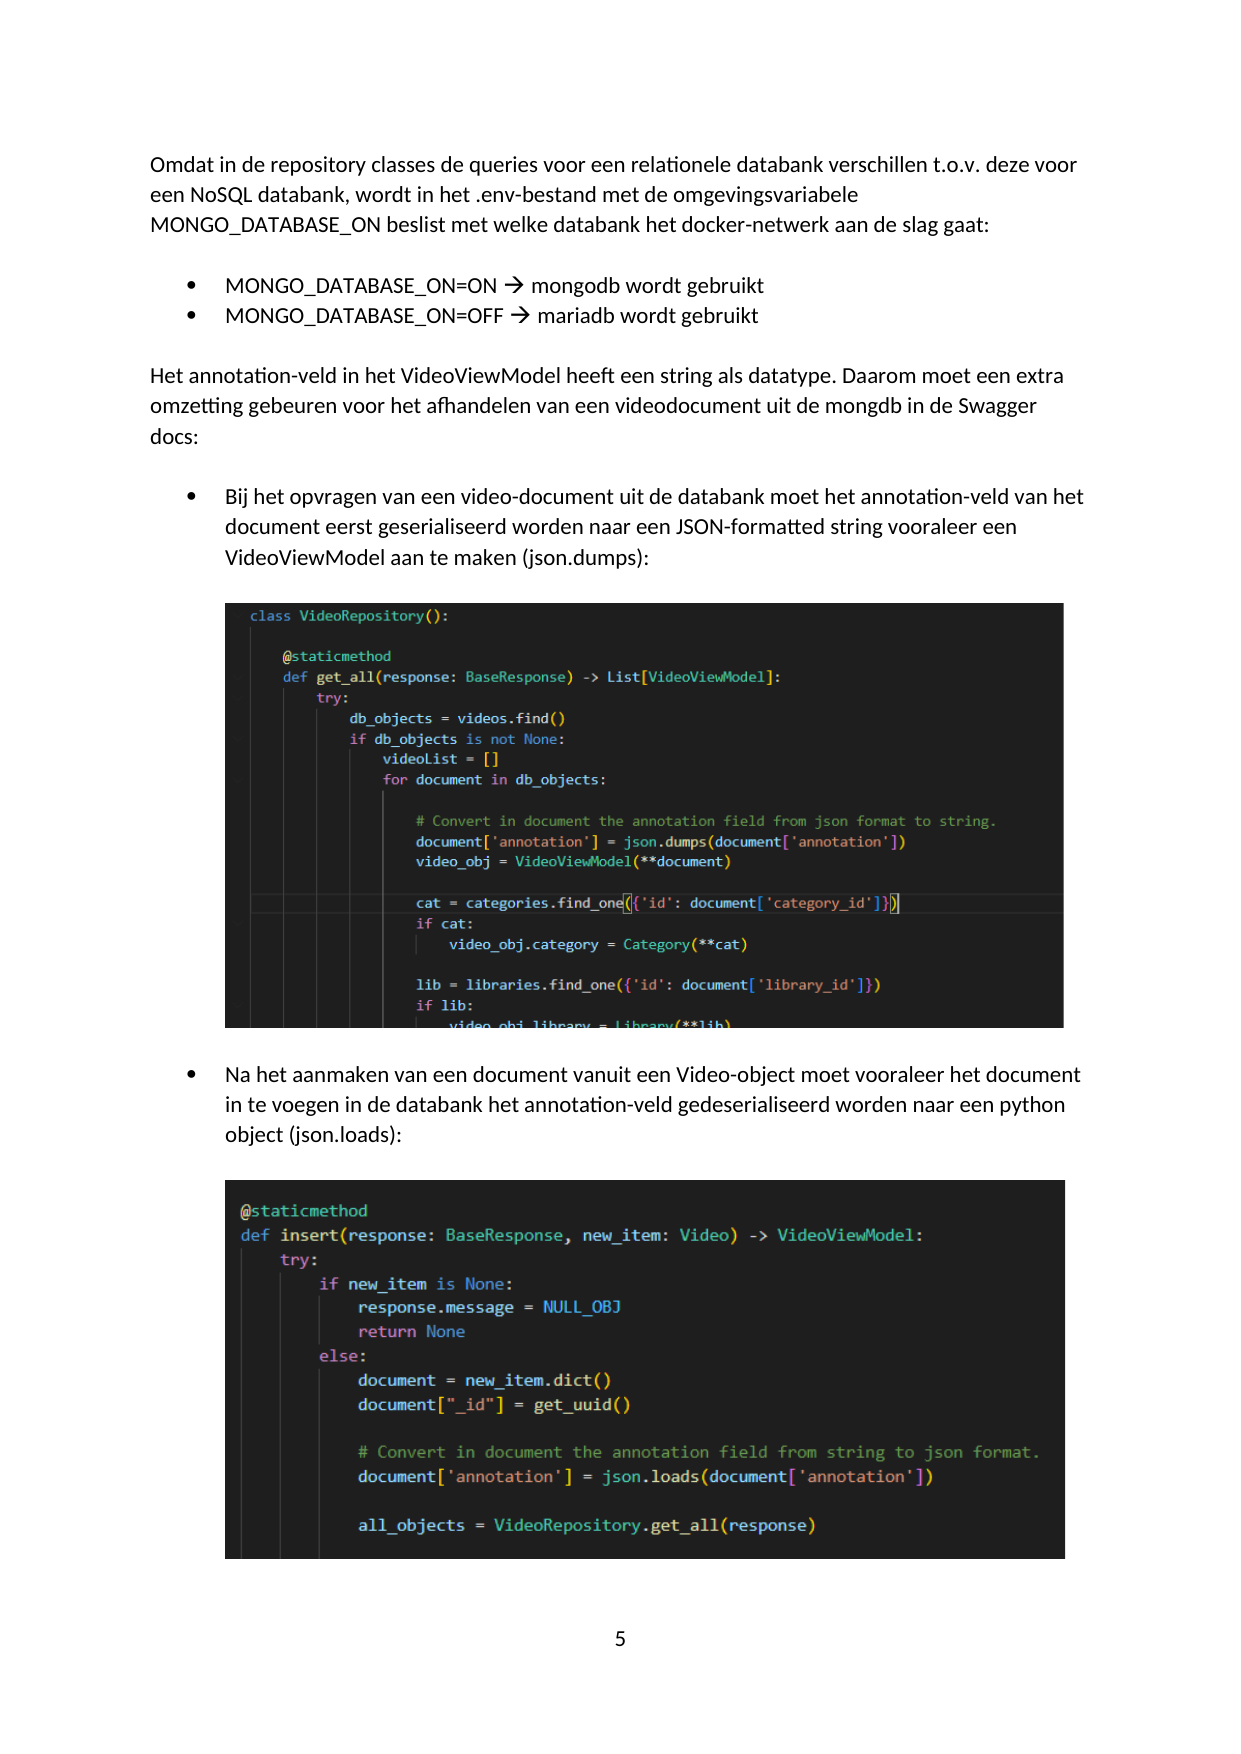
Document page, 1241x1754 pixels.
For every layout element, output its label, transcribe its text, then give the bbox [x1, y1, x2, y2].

list MONGO_DATABASE_ON=OFF mariadb wordt gebruikt [187, 301, 1090, 329]
picture [225, 1180, 1066, 1559]
list Bij het opvragen van een video-document uit de databank moet het annotation-veld van het document eerst geserialiseerd worden naar een JSON-formatted string vooraleer een VideoViewModel aan te maken (json.dumps): [187, 482, 1090, 571]
text Omdat in de repository classes de queries voor een relationele databank verschillen t.o.v. deze voor een NoSQL databank, wordt in het .env-bestand met de omgevingsvariabele MONGO_DATABASE_ON beslist met welke databank het docker-netwerk aan de slag gaat: [150, 150, 1090, 238]
list Na het aanmaken van een document vanuit een Video-object moet vooraleer het document in te voegen in de databank het annotation-veld gedeserialiseerd worden naar een python object (json.loads): [187, 1060, 1090, 1148]
list MONGO_DATABASE_ON=ON mongodb wordt gebruikt [187, 271, 1090, 299]
text Het annotation-veld in het VideoViewModel heeft een string als datatype. Daarom moet een extra omzetting gebeuren voor het afhandelen van een videodocument uit de mongdb in de Swagger docs: [150, 361, 1090, 450]
picture [225, 603, 1064, 1028]
